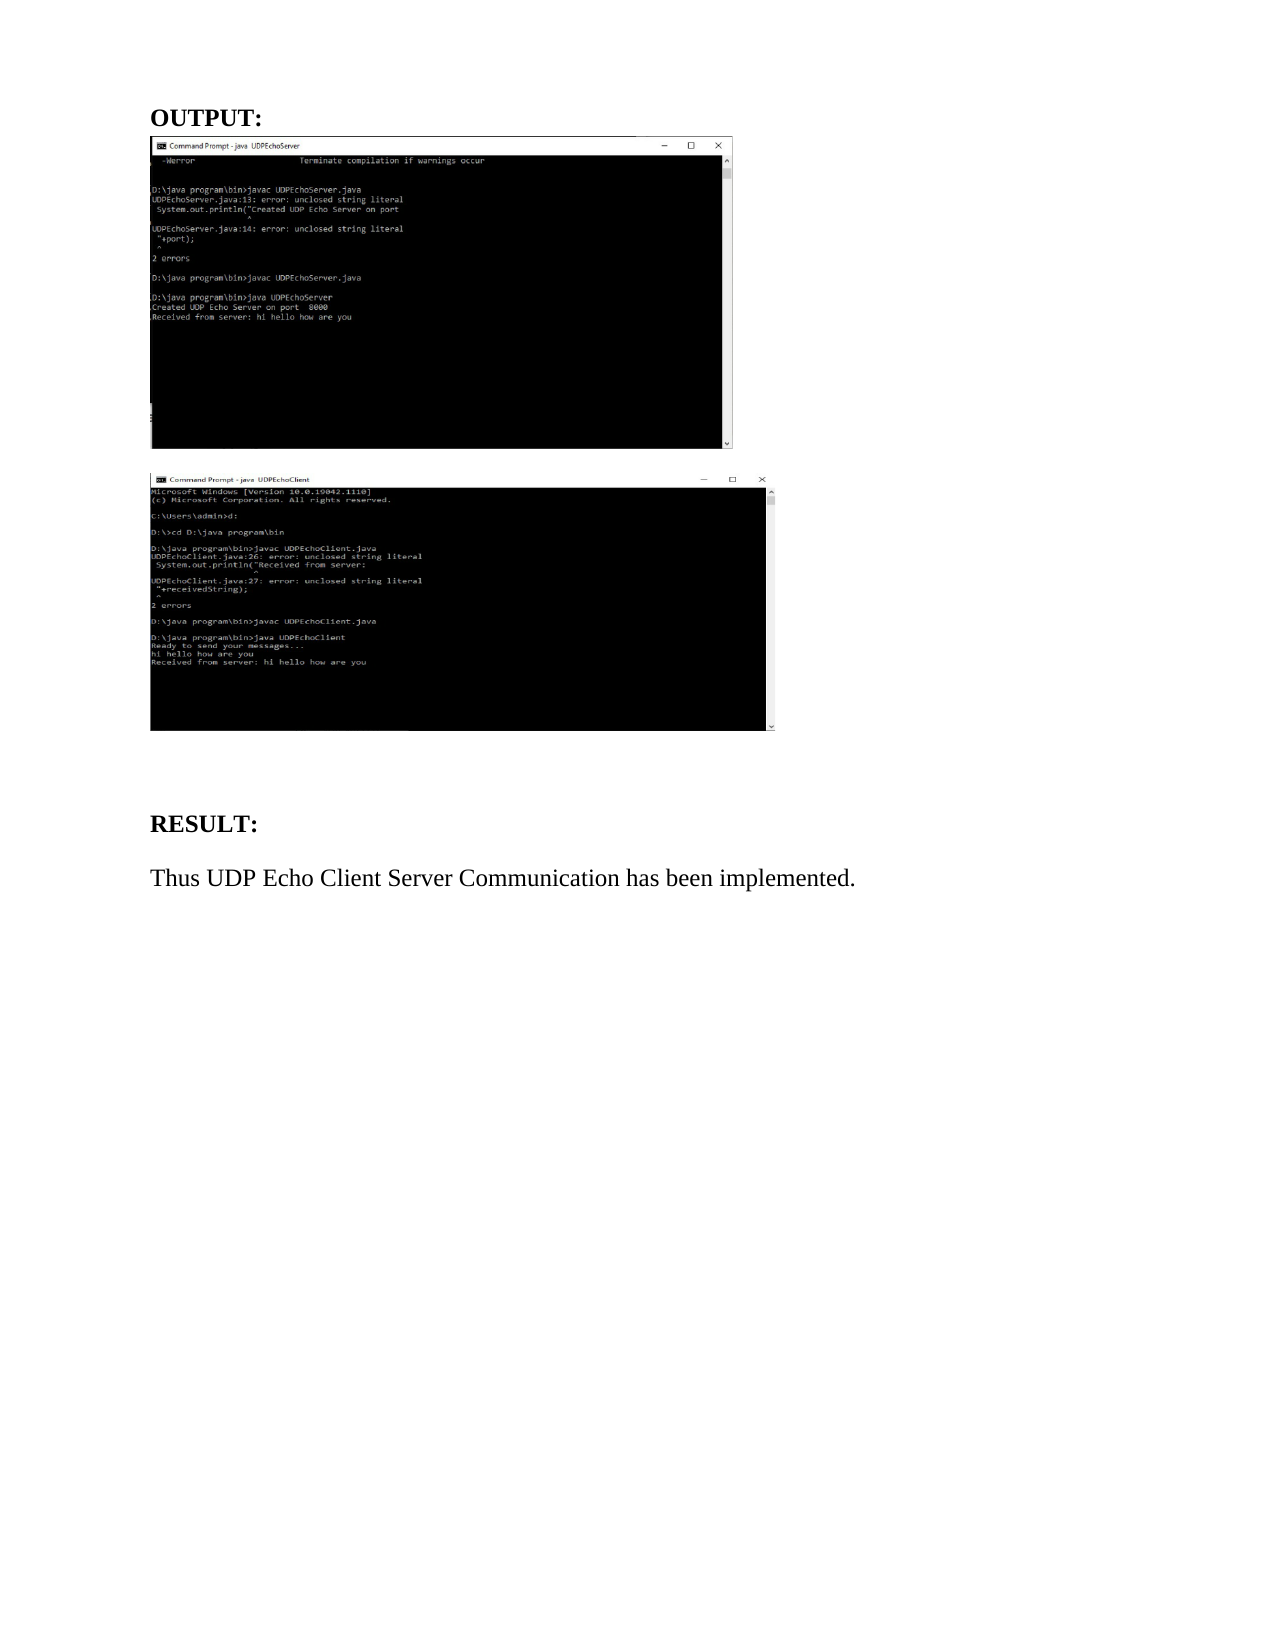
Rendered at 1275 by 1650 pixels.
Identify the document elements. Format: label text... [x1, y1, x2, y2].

picture [150, 136, 733, 449]
text Thus UDP Echo Client Server Communication has been implemented. [150, 863, 1125, 924]
text RESULT: [150, 809, 1125, 838]
picture [150, 473, 775, 731]
